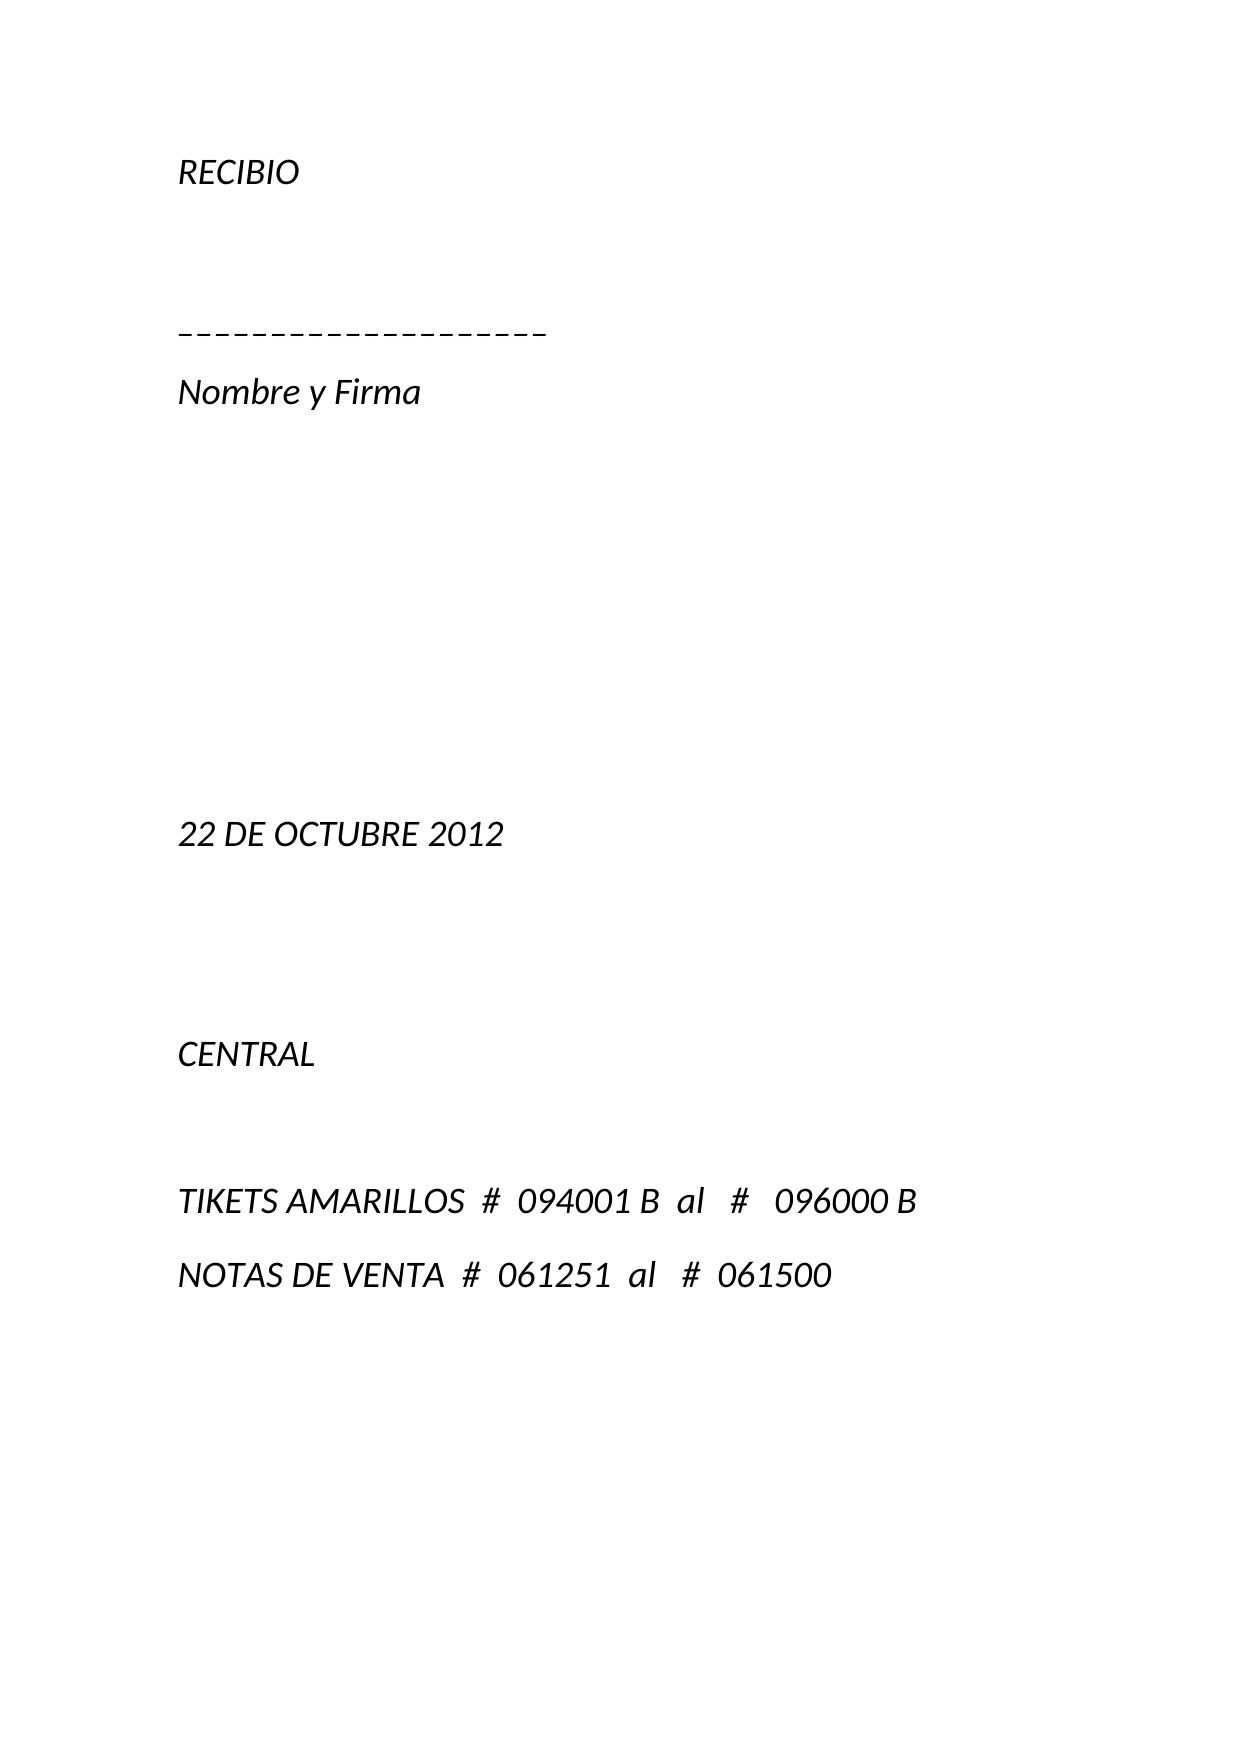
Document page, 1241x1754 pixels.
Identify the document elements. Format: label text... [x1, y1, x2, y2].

text 22 DE OCTUBRE 2012 [177, 809, 1063, 855]
text RECIBIO [177, 148, 1063, 193]
text Nombre y Firma [177, 368, 1063, 414]
text CENTRAL [177, 1030, 1063, 1076]
text ____________________ [177, 295, 1063, 341]
text NOTAS DE VENTA # 061251 al # 061500 [177, 1251, 1063, 1297]
text TIKETS AMARILLOS # 094001 B al # 096000 B [177, 1177, 1063, 1223]
